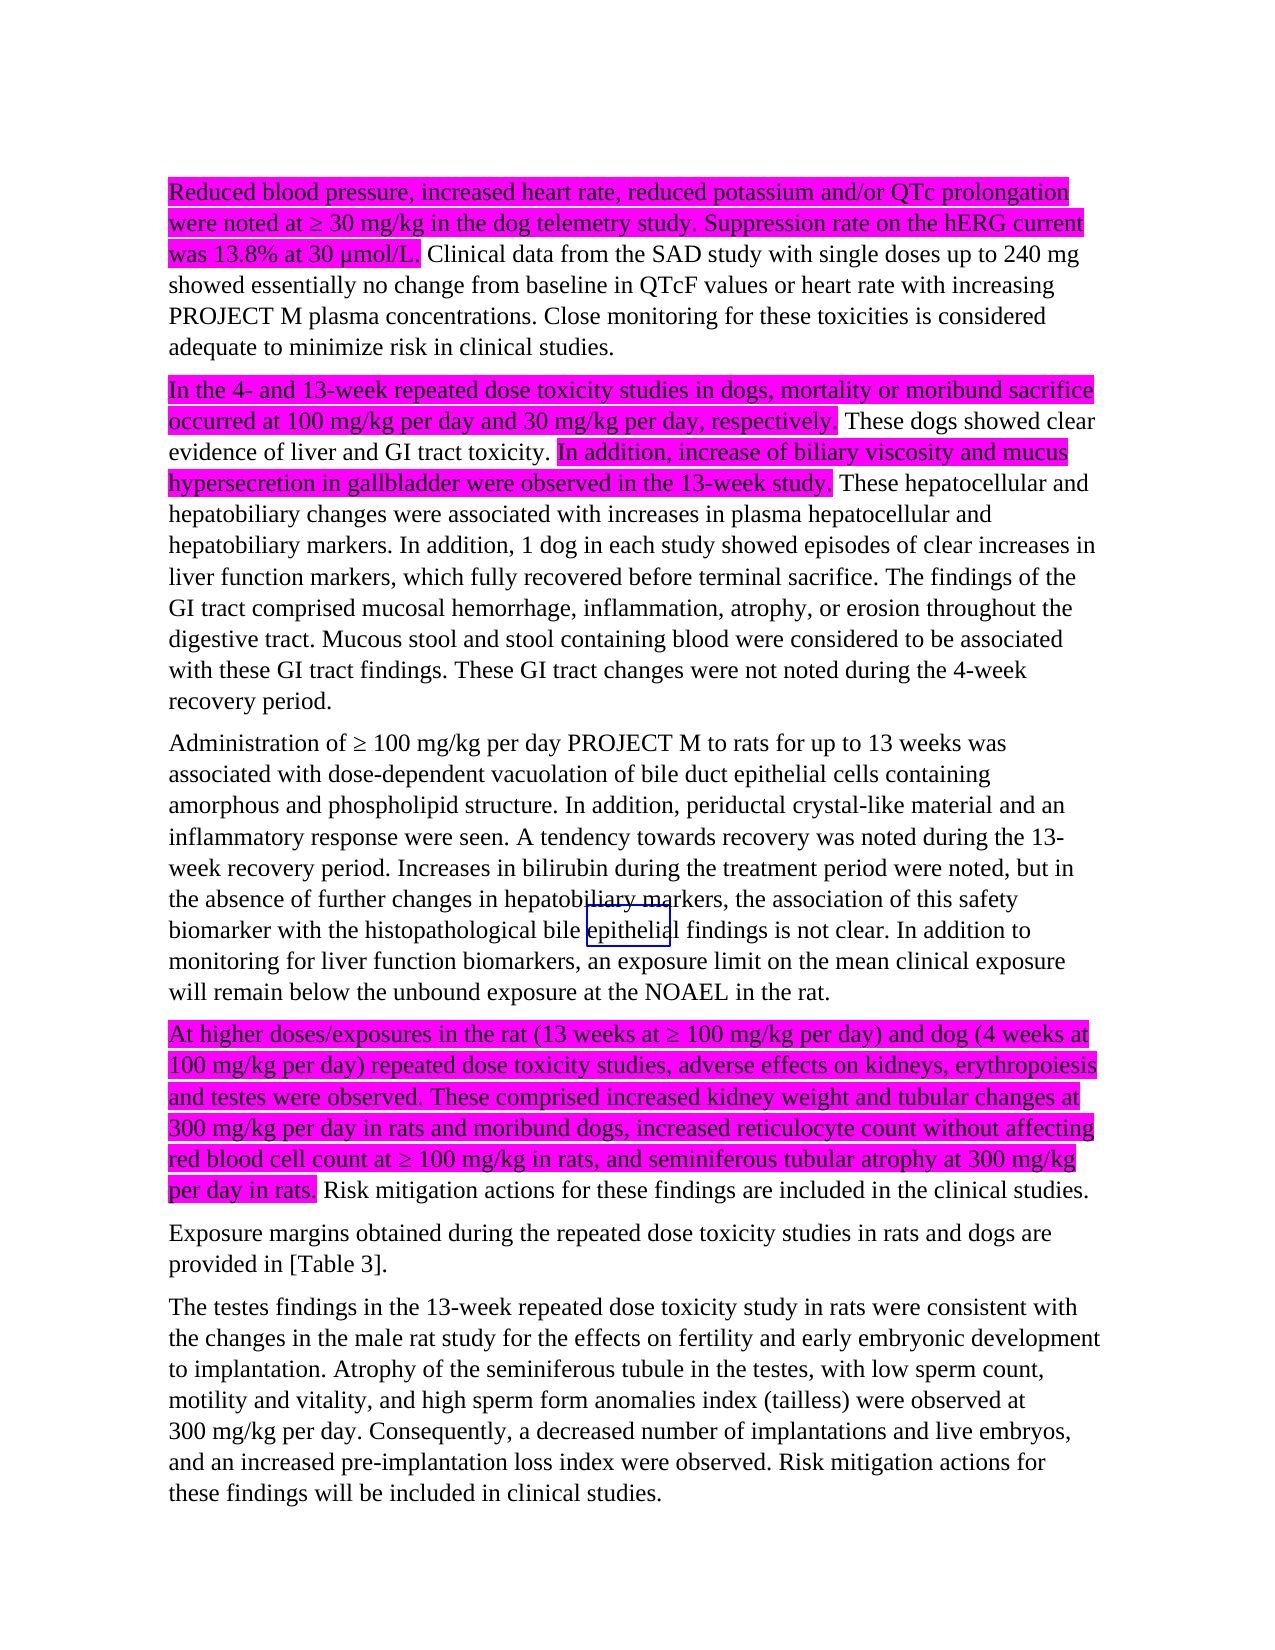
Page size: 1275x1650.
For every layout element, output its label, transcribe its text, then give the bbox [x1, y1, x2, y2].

text Administration of ≥ 100 mg/kg per day PROJECT M to rats for up to 13 weeks was associated with dose-dependent vacuolation of bile duct epithelial cells containing amorphous and phospholipid structure. In addition, periductal crystal-like material and an inflammatory response were seen. A tendency towards recovery was noted during the 13-week recovery period. Increases in bilirubin during the treatment period were noted, but in the absence of further changes in hepatobiliary markers, the association of this safety biomarker with the histopathological bile epithelial findings is not clear. In addition to monitoring for liver function biomarkers, an exposure limit on the mean clinical exposure will remain below the unbound exposure at the NOAEL in the rat. [168, 728, 1088, 1006]
text The testes findings in the 13-week repeated dose toxicity study in rats were consistent with the changes in the male rat study for the effects on fertility and early embryonic development to implantation. Atrophy of the seminiferous tubule in the testes, with low sperm count, motility and vitality, and high sperm form anomalies index (tailless) were observed at [168, 1292, 1103, 1414]
text 300 mg/kg per day. Consequently, a decreased number of implantations and live embryos, and an increased pre-implantation loss index were observed. Risk mitigation actions for these findings will be included in clinical studies. [168, 1416, 1089, 1507]
text Reduced blood pressure, increased heart rate, reduced potassium and/or QTc prolongation were noted at ≥ 30 mg/kg in the dog telemetry study. Suppression rate on the hERG current was 13.8% at 30 μmol/L. Clinical data from the SAD study with single doses up to 240 mg showed essentially no change from baseline in QTcF values or heart rate with increasing PROJECT M plasma concentrations. Close monitoring for these toxicities is considered adequate to minimize risk in clinical studies. [168, 177, 1089, 361]
text Exposure margins obtained during the repeated dose toxicity studies in rats and dogs are provided in [Table 3]. [168, 1218, 1054, 1278]
text In the 4- and 13-week repeated dose toxicity studies in dogs, mortality or moribund sacrifice occurred at 100 mg/kg per day and 30 mg/kg per day, respectively. These dogs showed clear evidence of liver and GI tract toxicity. In addition, increase of biliary viscosity and mucus hypersecretion in gallbladder were observed in the 13-week study. These hepatocellular and hepatobiliary changes were associated with increases in plasma hepatocellular and hepatobiliary markers. In addition, 1 dog in each study showed episodes of clear increases in liver function markers, which fully recovered before terminal sacrifice. The findings of the GI tract comprised mucosal hemorrhage, inflammation, atrophy, or erosion throughout the digestive tract. Mucous stool and stool containing blood were considered to be associated with these GI tract findings. These GI tract changes were not noted during the 4-week recovery period. [168, 375, 1101, 714]
text At higher doses/exposures in the rat (13 weeks at ≥ 100 mg/kg per day) and dog (4 weeks at 100 mg/kg per day) repeated dose toxicity studies, adverse effects on kidneys, erythropoiesis and testes were observed. These comprised increased kidney weight and tubular changes at 300 mg/kg per day in rats and moribund dogs, increased reticulocyte count without affecting red blood cell count at ≥ 100 mg/kg in rats, and seminiferous tubular atrophy at 300 mg/kg per day in rats. Risk mitigation actions for these findings are included in the clinical studies. [168, 1019, 1099, 1203]
